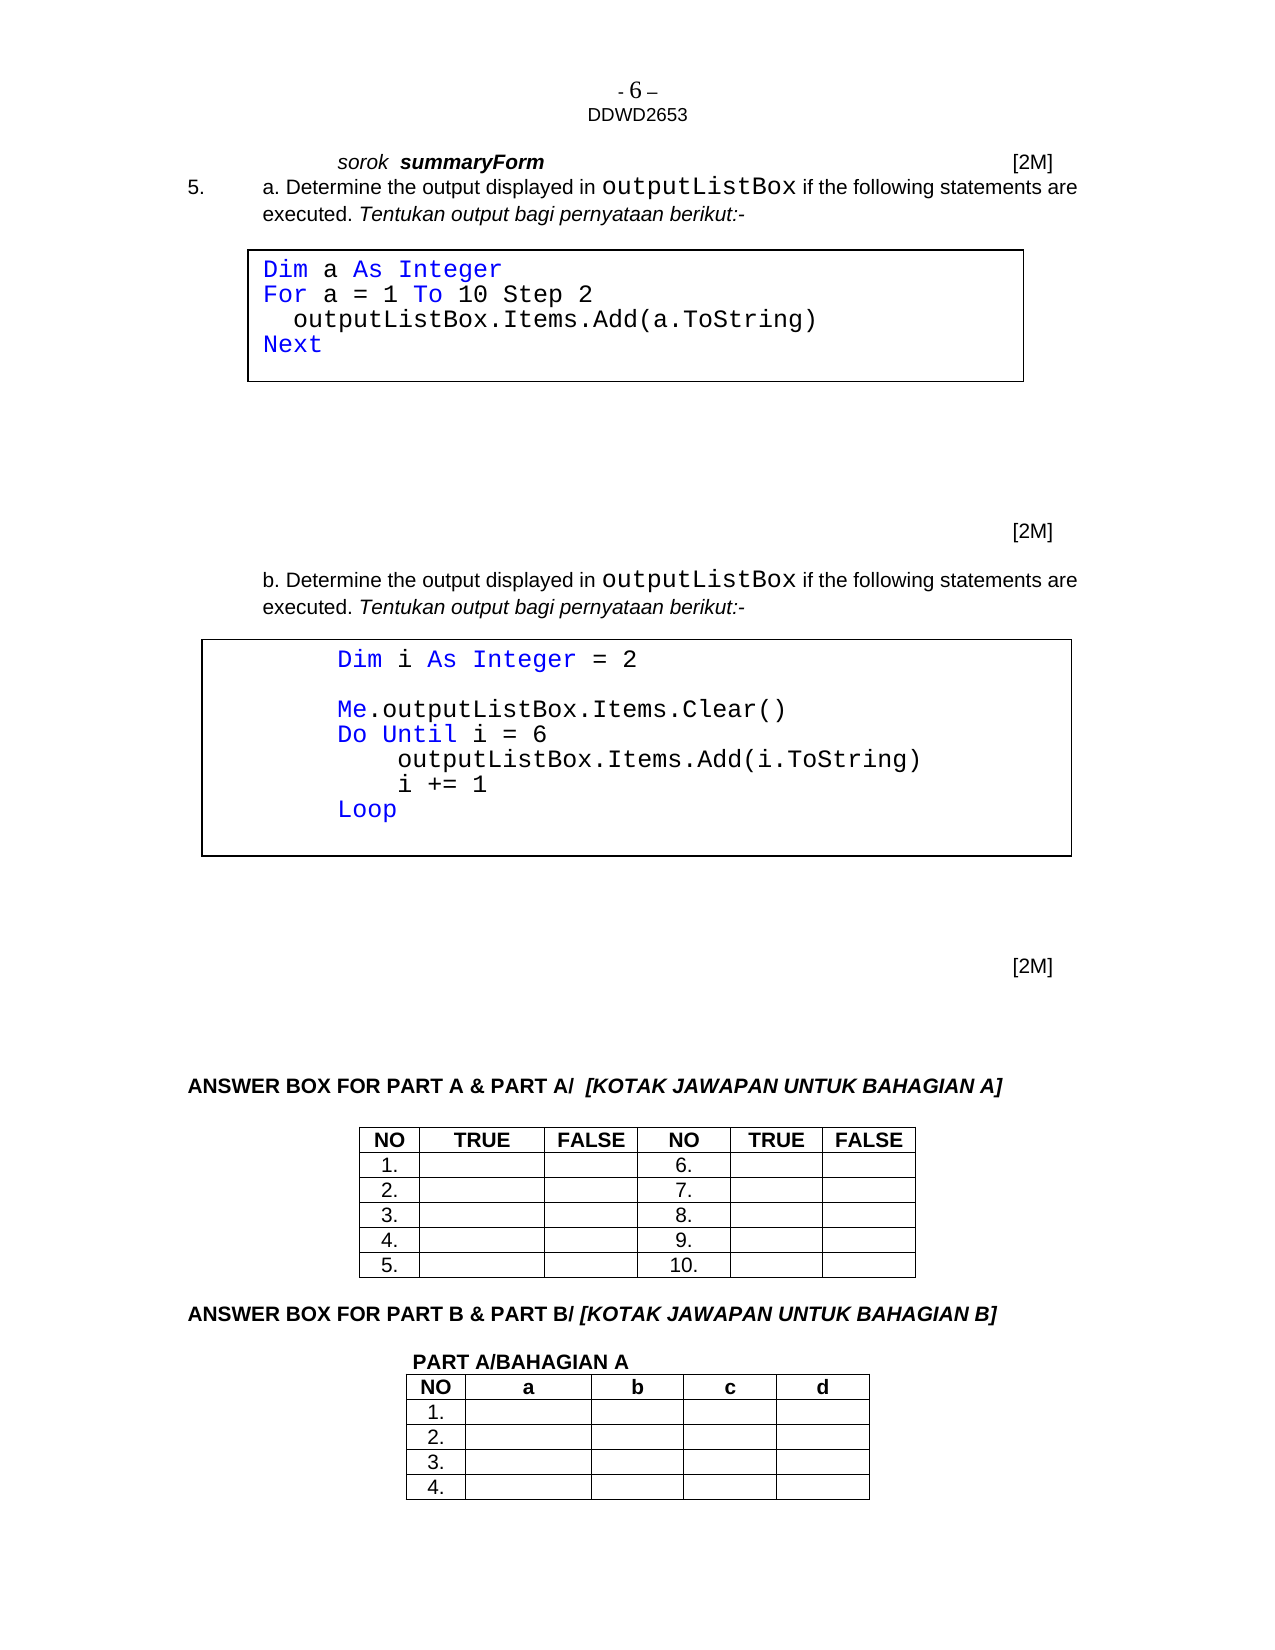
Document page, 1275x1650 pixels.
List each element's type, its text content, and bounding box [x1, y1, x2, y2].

table_cell [777, 1475, 869, 1498]
table_cell [777, 1400, 869, 1423]
table_header TRUE [731, 1128, 822, 1152]
table_cell 4. [407, 1475, 465, 1498]
table_cell [823, 1203, 915, 1227]
table_cell [592, 1425, 683, 1448]
table_cell [420, 1253, 544, 1277]
table_cell 1. [407, 1400, 465, 1423]
table_header b [592, 1375, 683, 1398]
table_cell [420, 1203, 544, 1227]
table_cell [823, 1153, 915, 1177]
table_cell 5. [360, 1253, 419, 1277]
table_cell [466, 1475, 591, 1498]
table_cell 2. [407, 1425, 465, 1448]
table_cell [684, 1400, 776, 1423]
table_cell [545, 1228, 637, 1252]
table_header a [466, 1375, 591, 1398]
table_cell [777, 1450, 869, 1473]
subtitle PART A/BAHAGIAN A [187, 1349, 1087, 1373]
table_cell 4. [360, 1228, 419, 1252]
table_cell [420, 1178, 544, 1202]
table_cell [731, 1228, 822, 1252]
table_cell [777, 1425, 869, 1448]
table_cell [545, 1253, 637, 1277]
table_cell [420, 1153, 544, 1177]
text [2M] [1012, 954, 1087, 978]
table_header NO [638, 1128, 730, 1152]
table_header TRUE [420, 1128, 544, 1152]
table_cell 10. [638, 1253, 730, 1277]
table_cell [545, 1203, 637, 1227]
table_cell [823, 1253, 915, 1277]
table_cell [684, 1450, 776, 1473]
table_cell [592, 1450, 683, 1473]
table_header d [777, 1375, 869, 1398]
table_header FALSE [545, 1128, 637, 1152]
subtitle ANSWER BOX FOR PART A & PART A/ [KOTAK JAWAPAN UNTUK BAHAGIAN A] [187, 1074, 1087, 1098]
table_header c [684, 1375, 776, 1398]
table_cell 3. [407, 1450, 465, 1473]
table_cell 7. [638, 1178, 730, 1202]
table_cell [592, 1475, 683, 1498]
table_cell [545, 1178, 637, 1202]
table_cell [731, 1178, 822, 1202]
table_cell [545, 1153, 637, 1177]
table_cell [731, 1203, 822, 1227]
subtitle ANSWER BOX FOR PART B & PART B/ [KOTAK JAWAPAN UNTUK BAHAGIAN B] [187, 1302, 1087, 1326]
table_cell [731, 1153, 822, 1177]
table_cell 9. [638, 1228, 730, 1252]
table_cell [731, 1253, 822, 1277]
table_cell [466, 1450, 591, 1473]
table_cell 6. [638, 1153, 730, 1177]
list a. Determine the output displayed in outputListBox if the following statements are executed. Tentukan output bagi pernyataan berikut:- [187, 174, 1087, 226]
text b. Determine the output displayed in outputListBox if the following statements are executed. Tentukan output bagi pernyataan berikut:- [262, 566, 1087, 619]
table_cell [466, 1425, 591, 1448]
table_cell 8. [638, 1203, 730, 1227]
table_cell [823, 1178, 915, 1202]
text [2M] [1012, 518, 1087, 542]
table_cell [466, 1400, 591, 1423]
table_cell 2. [360, 1178, 419, 1202]
table_cell [684, 1425, 776, 1448]
table_cell [684, 1475, 776, 1498]
text sorok summaryForm [2M] [187, 150, 1087, 174]
table_cell [592, 1400, 683, 1423]
table_cell [420, 1228, 544, 1252]
table_header FALSE [823, 1128, 915, 1152]
table_header NO [360, 1128, 419, 1152]
table_cell [823, 1228, 915, 1252]
table_cell 3. [360, 1203, 419, 1227]
table_cell 1. [360, 1153, 419, 1177]
table_header NO [407, 1375, 465, 1398]
